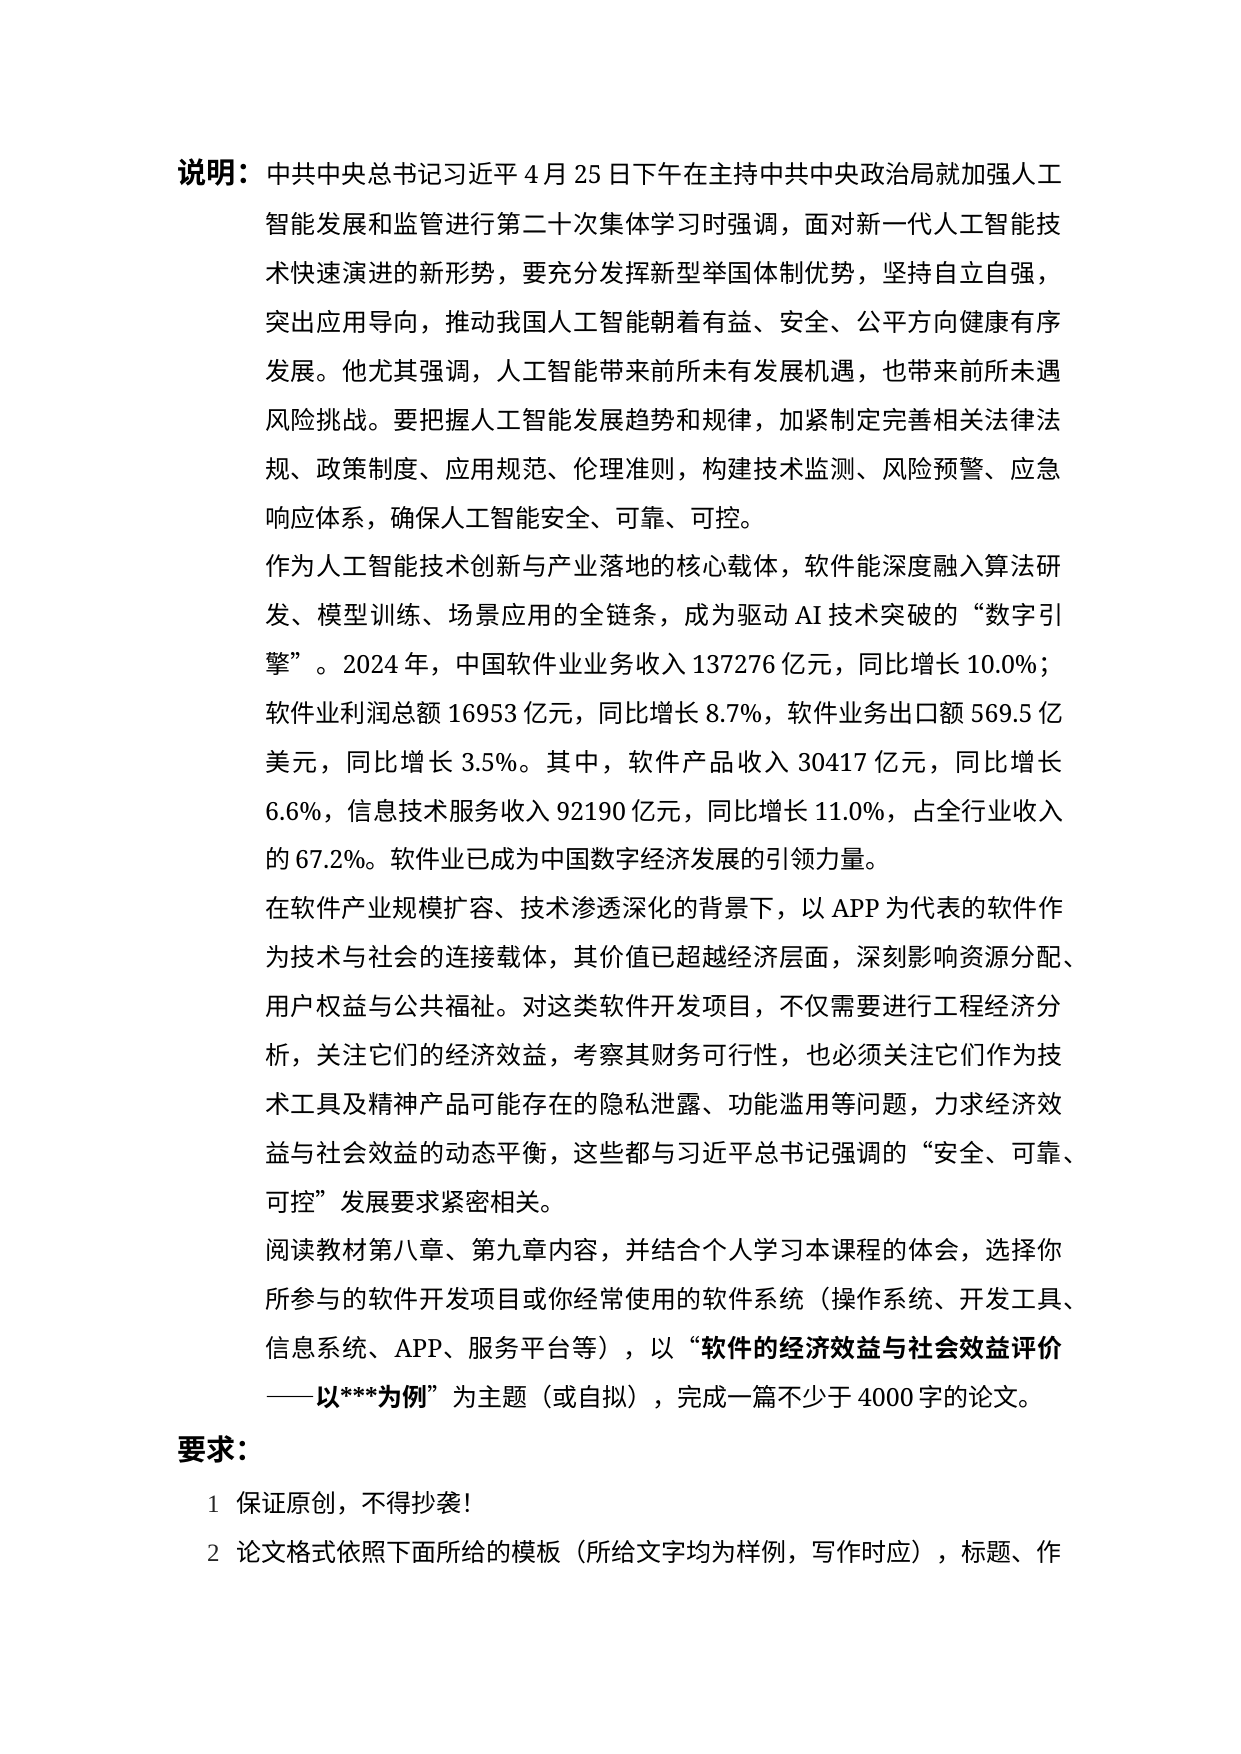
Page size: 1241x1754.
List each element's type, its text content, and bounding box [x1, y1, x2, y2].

list 保证原创，不得抄袭！ [207, 1483, 1063, 1519]
text 要求： [177, 1426, 1063, 1468]
text 说明：中共中央总书记习近平4月25日下午在主持中共中央政治局就加强人工智能发展和监管进行第二十次集体学习时强调，面对新一代人工智能技术快速演进的新形势，要充分发挥新型举国体制优势，坚持自立自强，突出应用导向，推动我国人工智能朝着有益、安全、公平方向健康有序发展。他尤其强调，人工智能带来前所未有发展机遇，也带来前所未遇风险挑战。要把握人工智能发展趋势和规律，加紧制定完善相关法律法规、政策制度、应用规范、伦理准则，构建技术监测、风险预警、应急响应体系，确保人工智能安全、可靠、可控。 作为人工智能技术创新与产业落地的核心载体，软件能深度融入算法研发、模型训练、场景应用的全链条，成为驱动AI技术突破的“数字引擎”。2024年，中国软件业业务收入137276亿元，同比增长10.0%；软件业利润总额16953亿元，同比增长8.7%，软件业务出口额569.5亿美元，同比增长3.5%。其中，软件产品收入30417亿元，同比增长6.6%，信息技术服务收入92190亿元，同比增长11.0%，占全行业收入的67.2%。软件业已成为中国数字经济发展的引领力量。 在软件产业规模扩容、技术渗透深化的背景下，以APP为代表的软件作为技术与社会的连接载体，其价值已超越经济层面，深刻影响资源分配、用户权益与公共福祉。对这类软件开发项目，不仅需要进行工程经济分析，关注它们的经济效益，考察其财务可行性，也必须关注它们作为技术工具及精神产品可能存在的隐私泄露、功能滥用等问题，力求经济效益与社会效益的动态平衡，这些都与习近平总书记强调的“安全、可靠、可控”发展要求紧密相关。 阅读教材第八章、第九章内容，并结合个人学习本课程的体会，选择你所参与的软件开发项目或你经常使用的软件系统（操作系统、开发工具、信息系统、APP、服务平台等），以“软件的经济效益与社会效益评价——以***为例”为主题（或自拟），完成一篇不少于4000字的论文。 [177, 150, 1063, 1414]
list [207, 1532, 1063, 1568]
